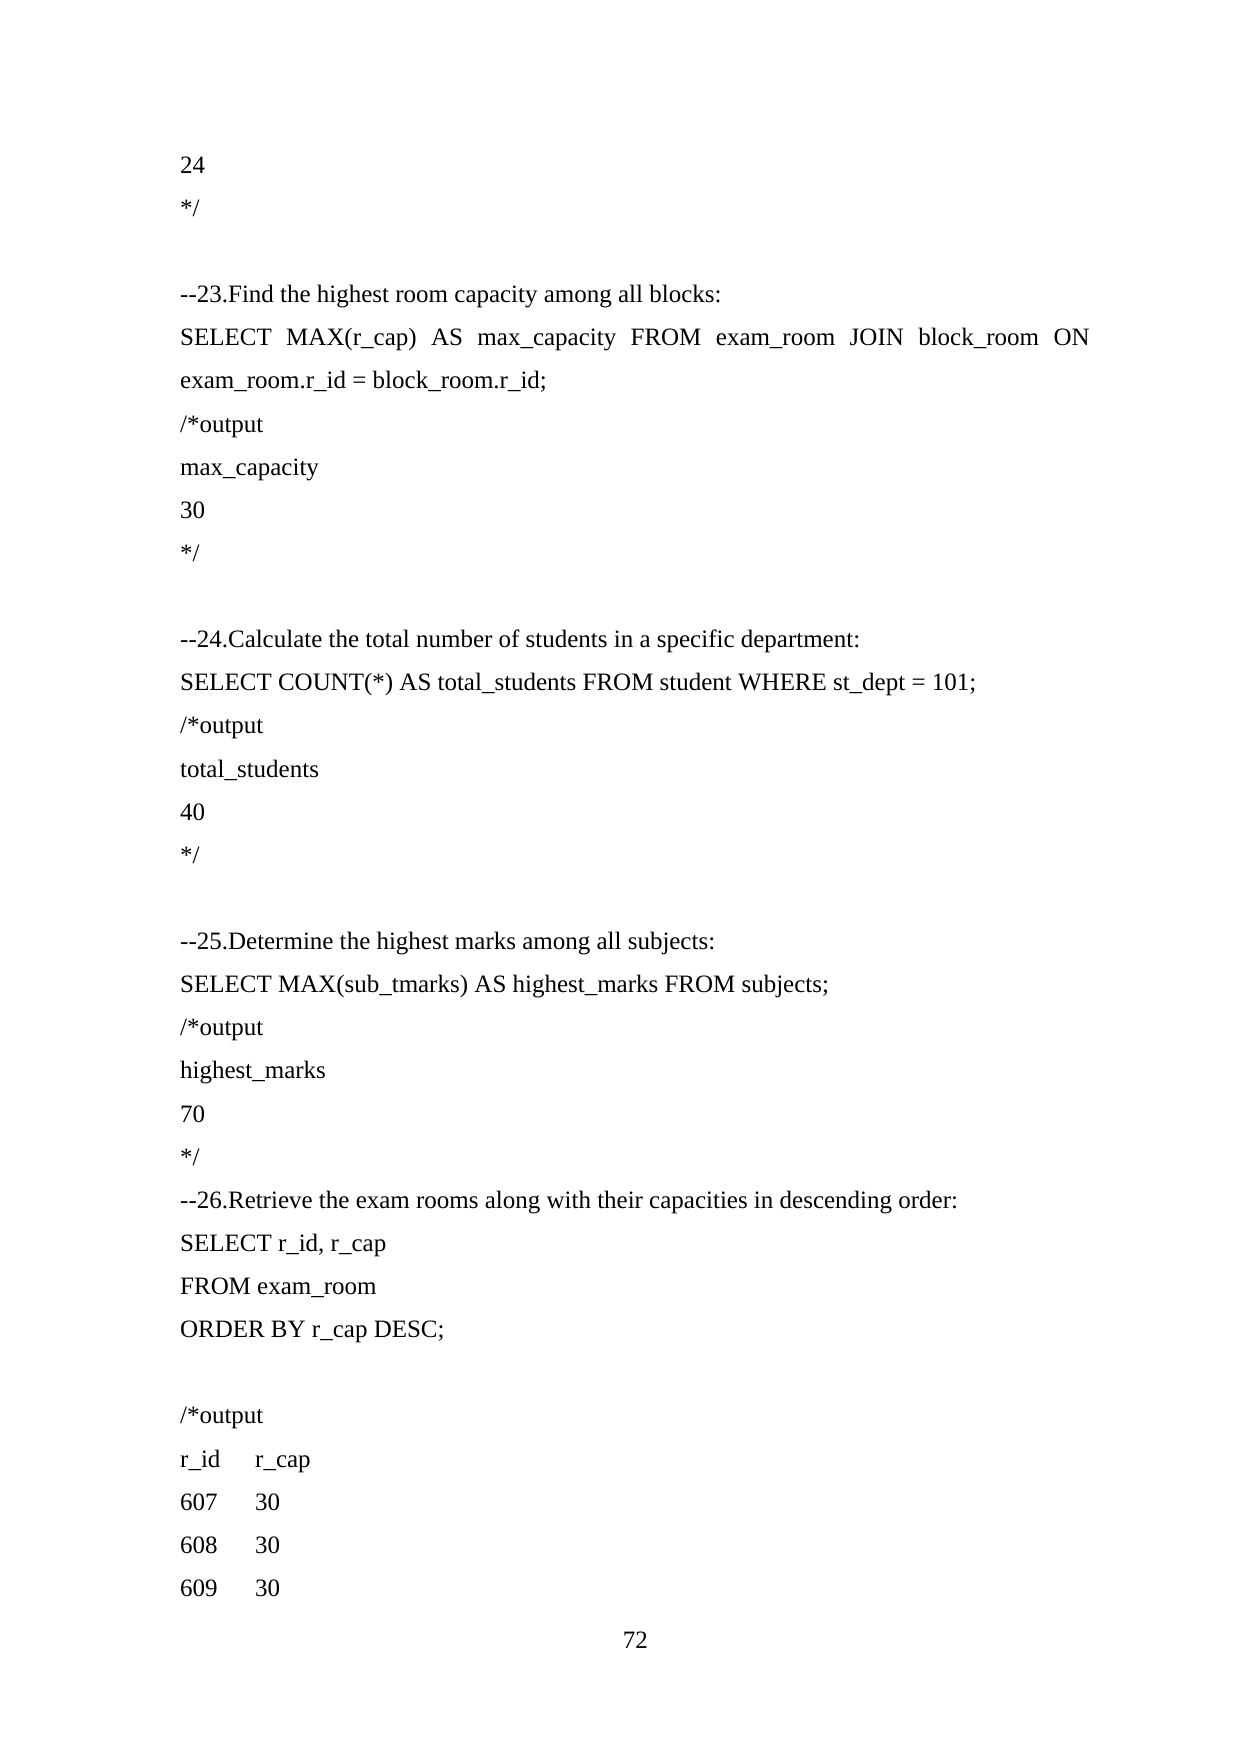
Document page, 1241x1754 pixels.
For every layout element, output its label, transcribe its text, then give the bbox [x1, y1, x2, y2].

text 30 [180, 495, 1090, 524]
text */ [180, 193, 1090, 222]
text /*output [180, 711, 1090, 739]
text 24 [180, 150, 1090, 179]
text --25.Determine the highest marks among all subjects: [180, 926, 1090, 955]
text */ [180, 1142, 1090, 1171]
text --23.Find the highest room capacity among all blocks: [180, 279, 1090, 308]
text 40 [180, 797, 1090, 826]
text /*output [180, 409, 1090, 437]
text /*output [180, 1012, 1090, 1041]
text SELECT MAX(sub_tmarks) AS highest_marks FROM subjects; [180, 969, 1090, 998]
text total_students [180, 754, 1090, 782]
text */ [180, 538, 1090, 567]
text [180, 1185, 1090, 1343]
text --24.Calculate the total number of students in a specific department: [180, 624, 1090, 653]
text highest_marks [180, 1056, 1090, 1084]
text SELECT COUNT(*) AS total_students FROM student WHERE st_dept = 101; [180, 667, 1090, 696]
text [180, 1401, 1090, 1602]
text max_capacity [180, 452, 1090, 481]
text */ [180, 840, 1090, 869]
text SELECT MAX(r_cap) AS max_capacity FROM exam_room JOIN block_room ON exam_room.r_id = block_room.r_id; [180, 322, 1090, 394]
text 70 [180, 1099, 1090, 1127]
